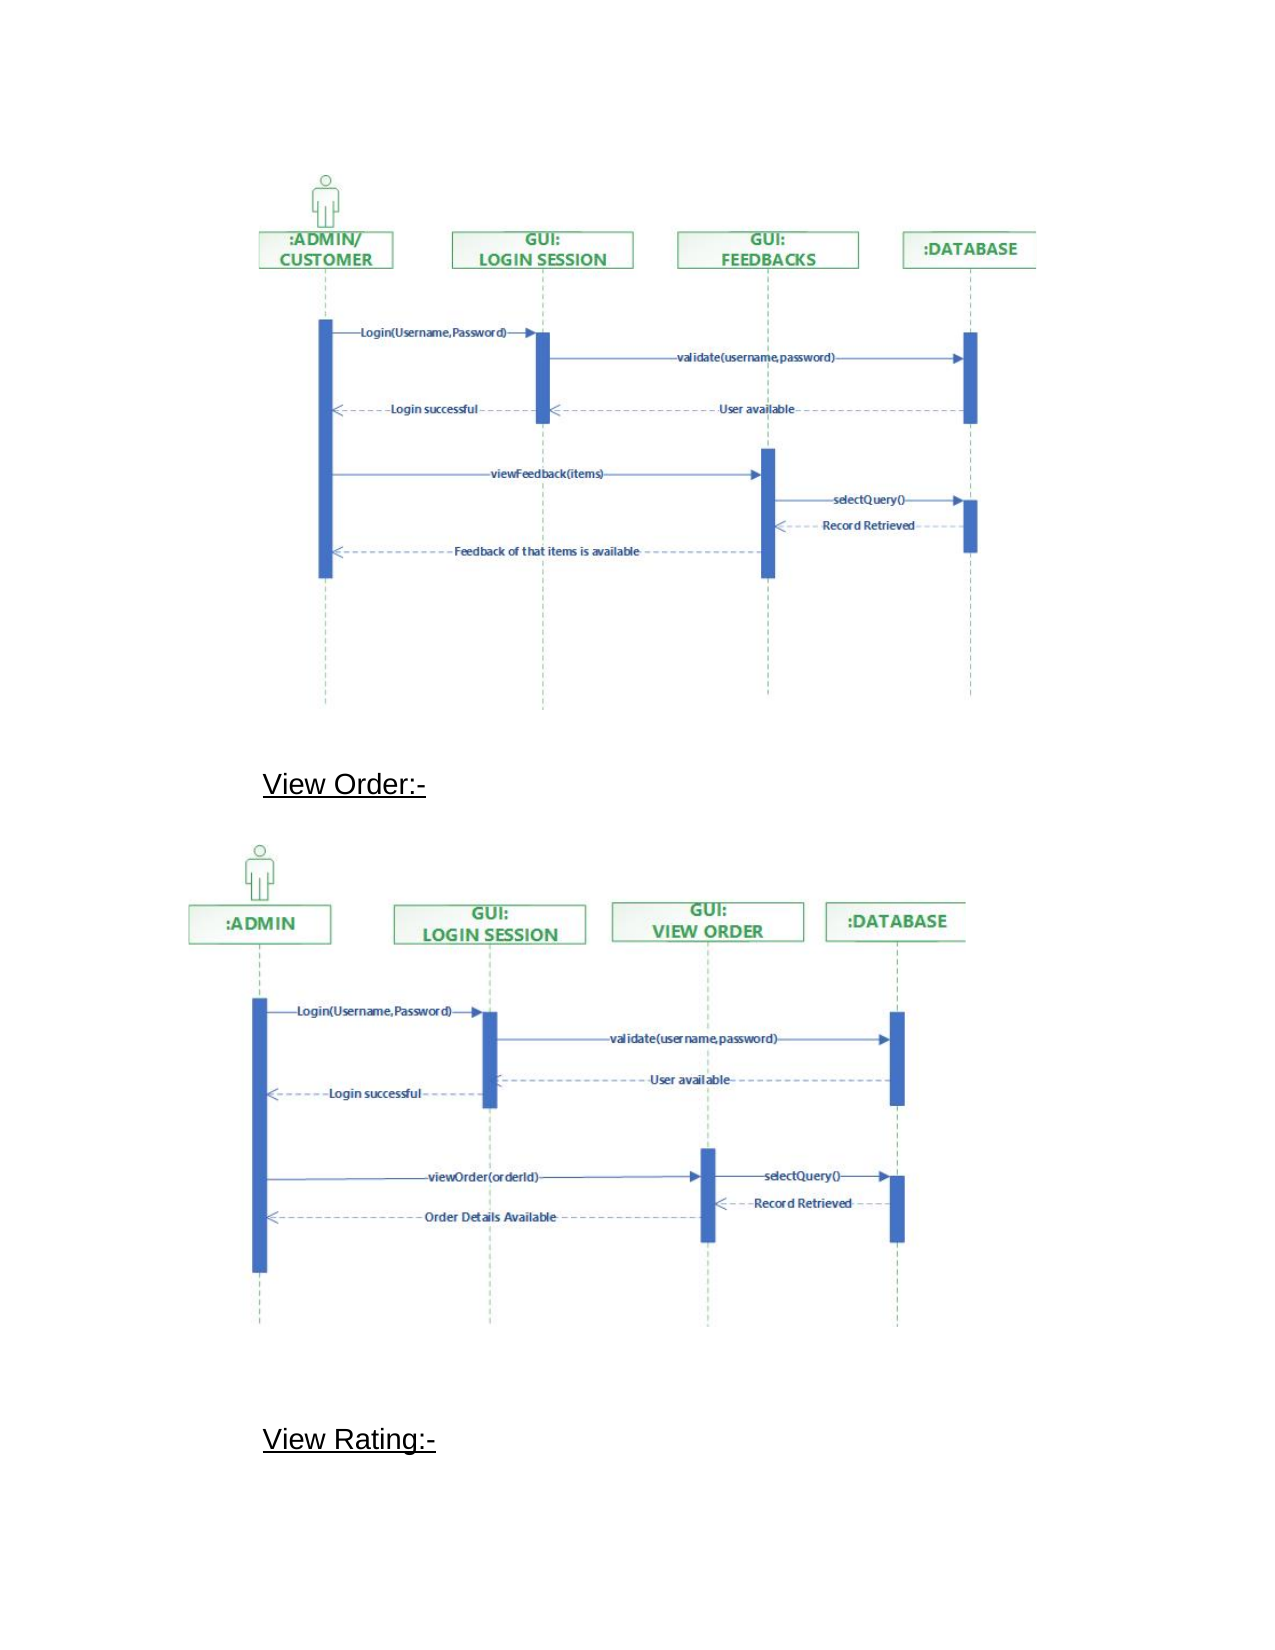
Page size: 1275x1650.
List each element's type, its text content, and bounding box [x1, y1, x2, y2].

picture [257, 174, 1036, 708]
text View Rating:- [262, 1422, 1200, 1455]
picture [187, 844, 966, 1326]
text View Order:- [262, 767, 1200, 800]
